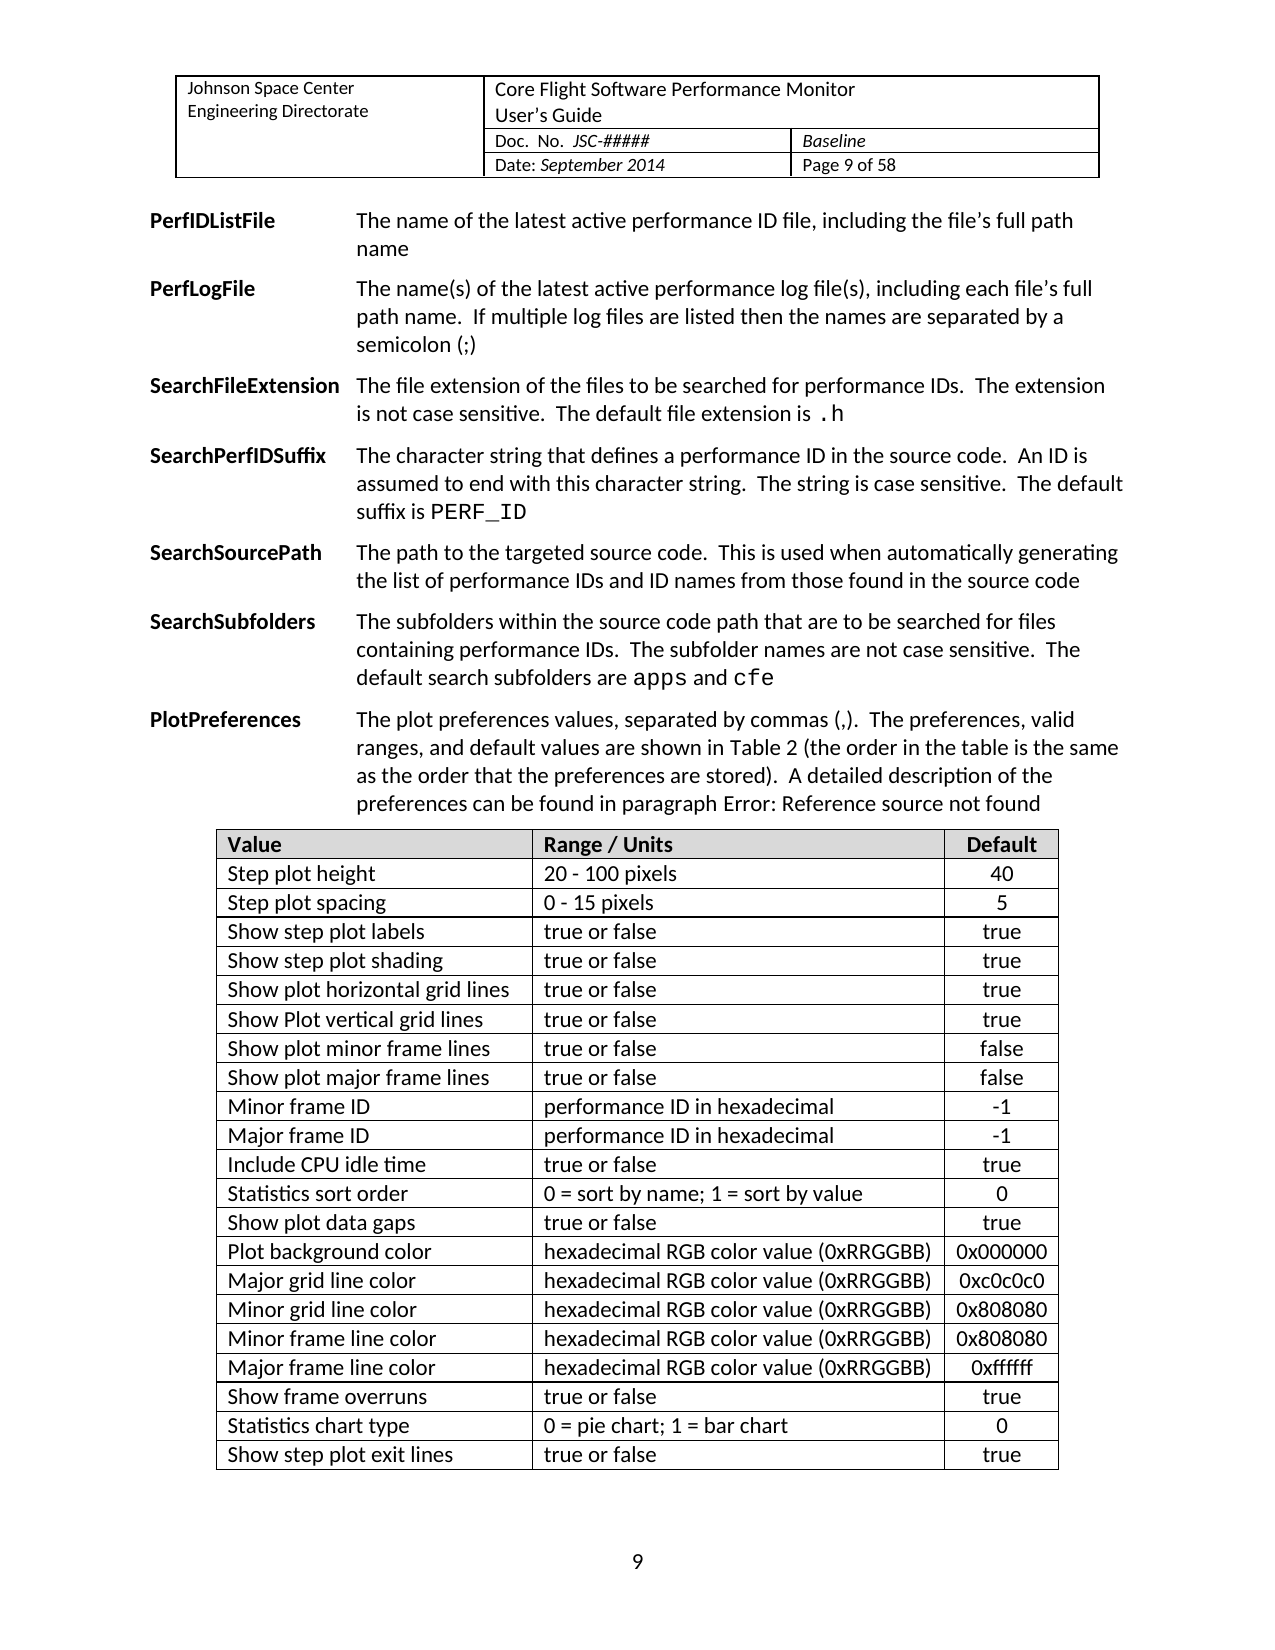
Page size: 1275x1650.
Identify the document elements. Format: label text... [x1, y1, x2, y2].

table_cell Plot background color [217, 1237, 532, 1265]
text PerfLogFile The name(s) of the latest active performance log file(s), including each file’s full path name. If multiple log files are listed then the names are separated by a semicolon (;) [150, 274, 1125, 358]
table_cell true or false [533, 947, 944, 974]
table_header Value [217, 830, 532, 858]
table_cell false [945, 1063, 1058, 1091]
text PerfIDListFile The name of the latest active performance ID file, including the file’s full path name [150, 206, 1125, 262]
table_cell Include CPU idle time [217, 1150, 532, 1178]
table_cell true [945, 976, 1058, 1004]
table_cell Minor frame line color [217, 1324, 532, 1352]
table_cell true or false [533, 1034, 944, 1062]
table_cell Show step plot labels [217, 918, 532, 946]
table_cell Show step plot exit lines [217, 1441, 532, 1469]
table_cell Major frame line color [217, 1354, 532, 1381]
table_header Range / Units [533, 830, 944, 858]
table_cell Statistics chart type [217, 1412, 532, 1439]
table_cell true [945, 947, 1058, 974]
table_cell true or false [533, 976, 944, 1004]
table_cell 0xffffff [945, 1354, 1058, 1381]
table_cell Show plot minor frame lines [217, 1034, 532, 1062]
table_cell 0xc0c0c0 [945, 1266, 1058, 1294]
table_cell 0x808080 [945, 1295, 1058, 1323]
text SearchSubfolders The subfolders within the source code path that are to be searched for files containing performance IDs. The subfolder names are not case sensitive. The default search subfolders are apps and cfe [150, 607, 1125, 692]
table_cell Major grid line color [217, 1266, 532, 1294]
table_cell Show plot major frame lines [217, 1063, 532, 1091]
table_cell hexadecimal RGB color value (0xRRGGBB) [533, 1266, 944, 1294]
table_cell Step plot spacing [217, 889, 532, 916]
text SearchPerfIDSuffix The character string that defines a performance ID in the source code. An ID is assumed to end with this character string. The string is case sensitive. The default suffix is PERF_ID [150, 441, 1125, 526]
table_cell true [945, 1383, 1058, 1411]
text SearchFileExtension The file extension of the files to be searched for performance IDs. The extension is not case sensitive. The default file extension is .h [150, 371, 1125, 428]
table_cell 0 = pie chart; 1 = bar chart [533, 1412, 944, 1439]
table_cell Show frame overruns [217, 1383, 532, 1411]
table_cell Major frame ID [217, 1121, 532, 1149]
table_cell Show step plot shading [217, 947, 532, 974]
table_cell Minor grid line color [217, 1295, 532, 1323]
table_cell true [945, 918, 1058, 946]
table_cell 0 = sort by name; 1 = sort by value [533, 1179, 944, 1207]
table_cell true or false [533, 1005, 944, 1033]
table_cell true or false [533, 1441, 944, 1469]
table_cell hexadecimal RGB color value (0xRRGGBB) [533, 1354, 944, 1381]
text SearchSourcePath The path to the targeted source code. This is used when automatically generating the list of performance IDs and ID names from those found in the source code [150, 538, 1125, 594]
table_cell Show Plot vertical grid lines [217, 1005, 532, 1033]
table_cell -1 [945, 1092, 1058, 1120]
table_cell performance ID in hexadecimal [533, 1121, 944, 1149]
table_cell hexadecimal RGB color value (0xRRGGBB) [533, 1324, 944, 1352]
table_header Default [945, 830, 1058, 858]
table_cell Show plot horizontal grid lines [217, 976, 532, 1004]
table_cell Step plot height [217, 859, 532, 887]
table_cell true or false [533, 1063, 944, 1091]
table_cell true [945, 1208, 1058, 1236]
table_cell 0 [945, 1179, 1058, 1207]
table_cell Statistics sort order [217, 1179, 532, 1207]
table_cell true or false [533, 1208, 944, 1236]
table_cell 0 [945, 1412, 1058, 1439]
table_cell hexadecimal RGB color value (0xRRGGBB) [533, 1295, 944, 1323]
table_cell true or false [533, 1383, 944, 1411]
table_cell false [945, 1034, 1058, 1062]
table_cell 20 - 100 pixels [533, 859, 944, 887]
table_cell Show plot data gaps [217, 1208, 532, 1236]
table_cell true [945, 1150, 1058, 1178]
table_cell Minor frame ID [217, 1092, 532, 1120]
table_cell performance ID in hexadecimal [533, 1092, 944, 1120]
table_cell true [945, 1005, 1058, 1033]
table_cell true or false [533, 918, 944, 946]
table_cell true [945, 1441, 1058, 1469]
table_cell -1 [945, 1121, 1058, 1149]
table_cell 0x808080 [945, 1324, 1058, 1352]
table_cell 5 [945, 889, 1058, 916]
table_cell true or false [533, 1150, 944, 1178]
table_cell 0x000000 [945, 1237, 1058, 1265]
table_cell 40 [945, 859, 1058, 887]
table_cell 0 - 15 pixels [533, 889, 944, 916]
table_cell hexadecimal RGB color value (0xRRGGBB) [533, 1237, 944, 1265]
